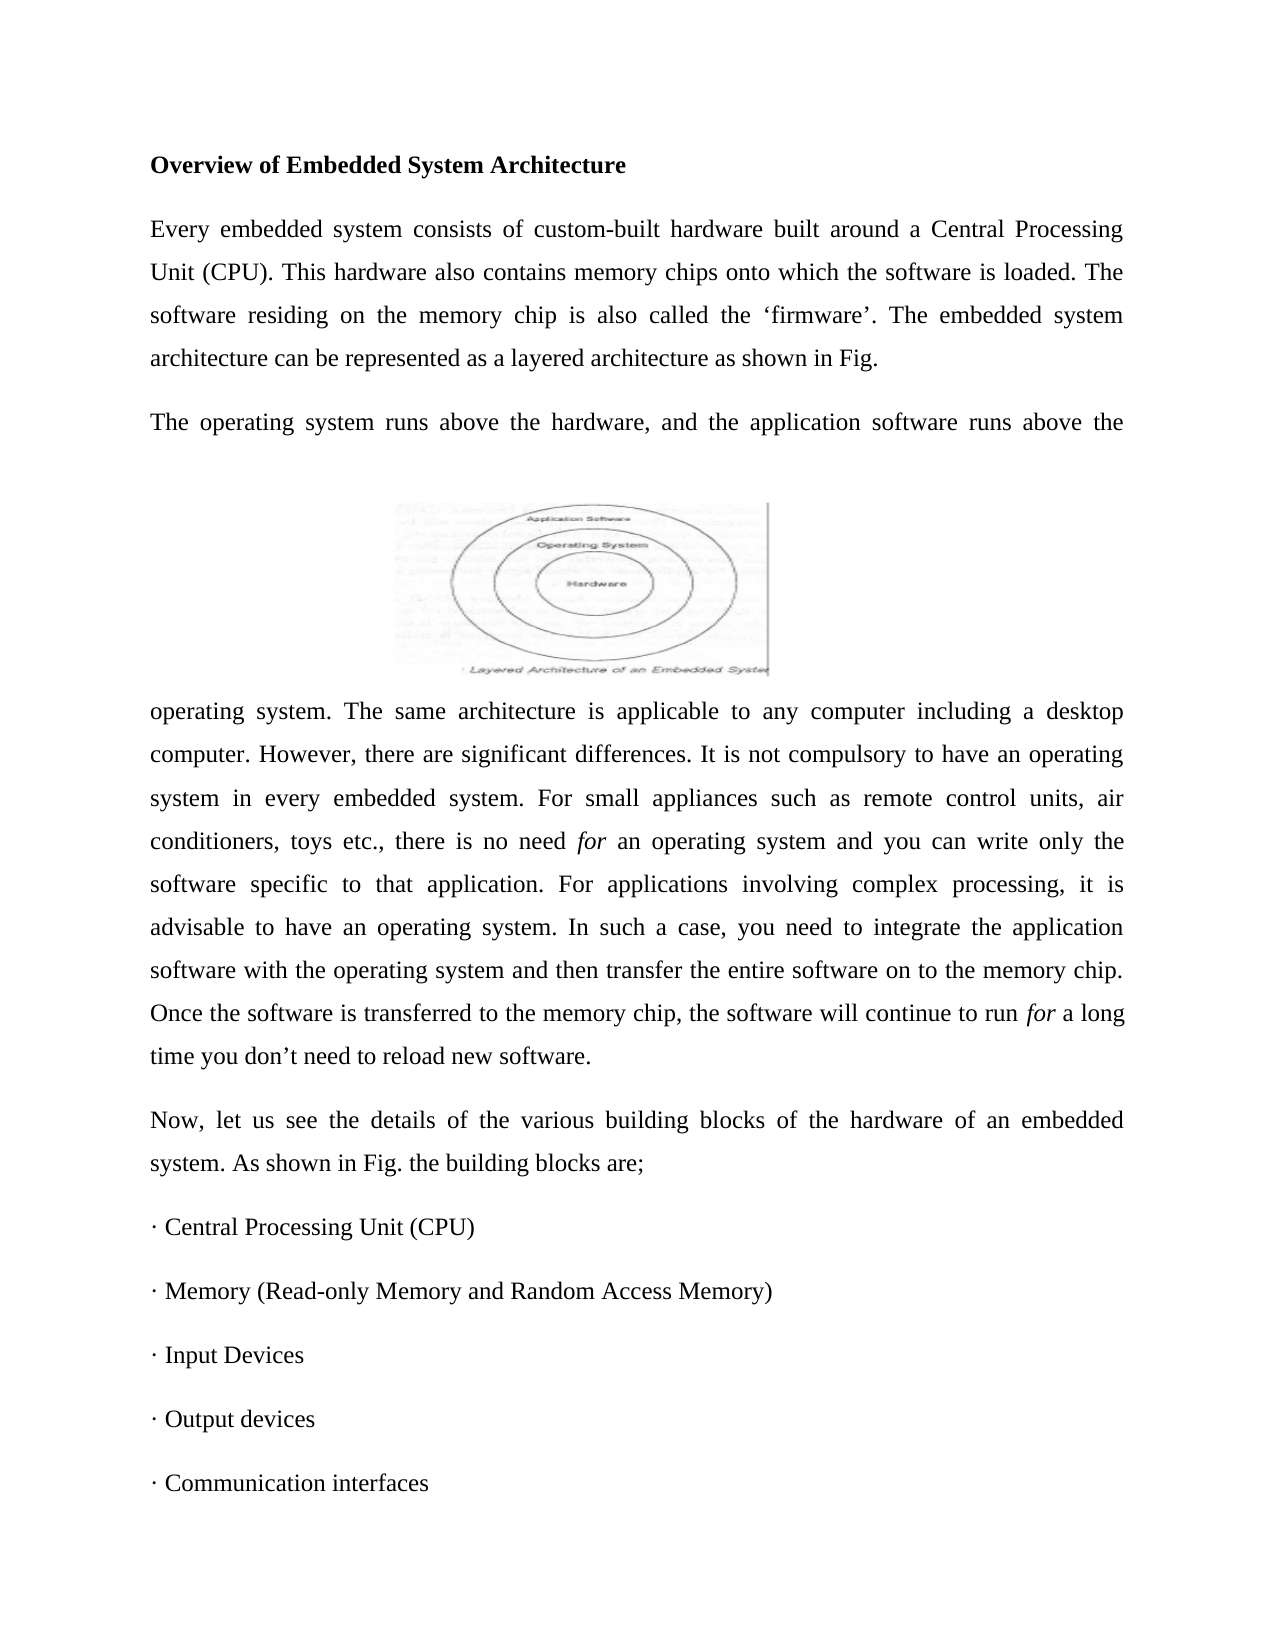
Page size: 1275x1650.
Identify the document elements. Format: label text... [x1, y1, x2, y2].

text · Memory (Read-only Memory and Random Access Memory) [150, 1276, 1125, 1305]
text · Input Devices [150, 1340, 1125, 1369]
picture [318, 468, 900, 697]
text · Central Processing Unit (CPU) [150, 1212, 1125, 1241]
text Overview of Embedded System Architecture [150, 150, 1125, 179]
text Now, let us see the details of the various building blocks of the hardware of an embedded system. As shown in Fig. the building blocks are; [150, 1105, 1125, 1177]
text Every embedded system consists of custom-built hardware built around a Central Processing Unit (CPU). This hardware also contains memory chips onto which the software is loaded. The software residing on the memory chip is also called the ‘firmware’. The embedded system architecture can be represented as a layered architecture as shown in Fig. [150, 214, 1125, 372]
text · Communication interfaces [150, 1468, 1125, 1497]
text · Output devices [150, 1404, 1125, 1433]
text The operating system runs above the hardware, and the application software runs above the operating system. The same architecture is applicable to any computer including a desktop computer. However, there are significant differences. It is not compulsory to have an operating system in every embedded system. For small appliances such as remote control units, air conditioners, toys etc., there is no need for an operating system and you can write only the software specific to that application. For applications involving complex processing, it is advisable to have an operating system. In such a case, you need to integrate the application software with the operating system and then transfer the entire software on to the memory chip. Once the software is transferred to the memory chip, the software will continue to run for a long time you don’t need to reload new software. [150, 407, 1125, 1070]
